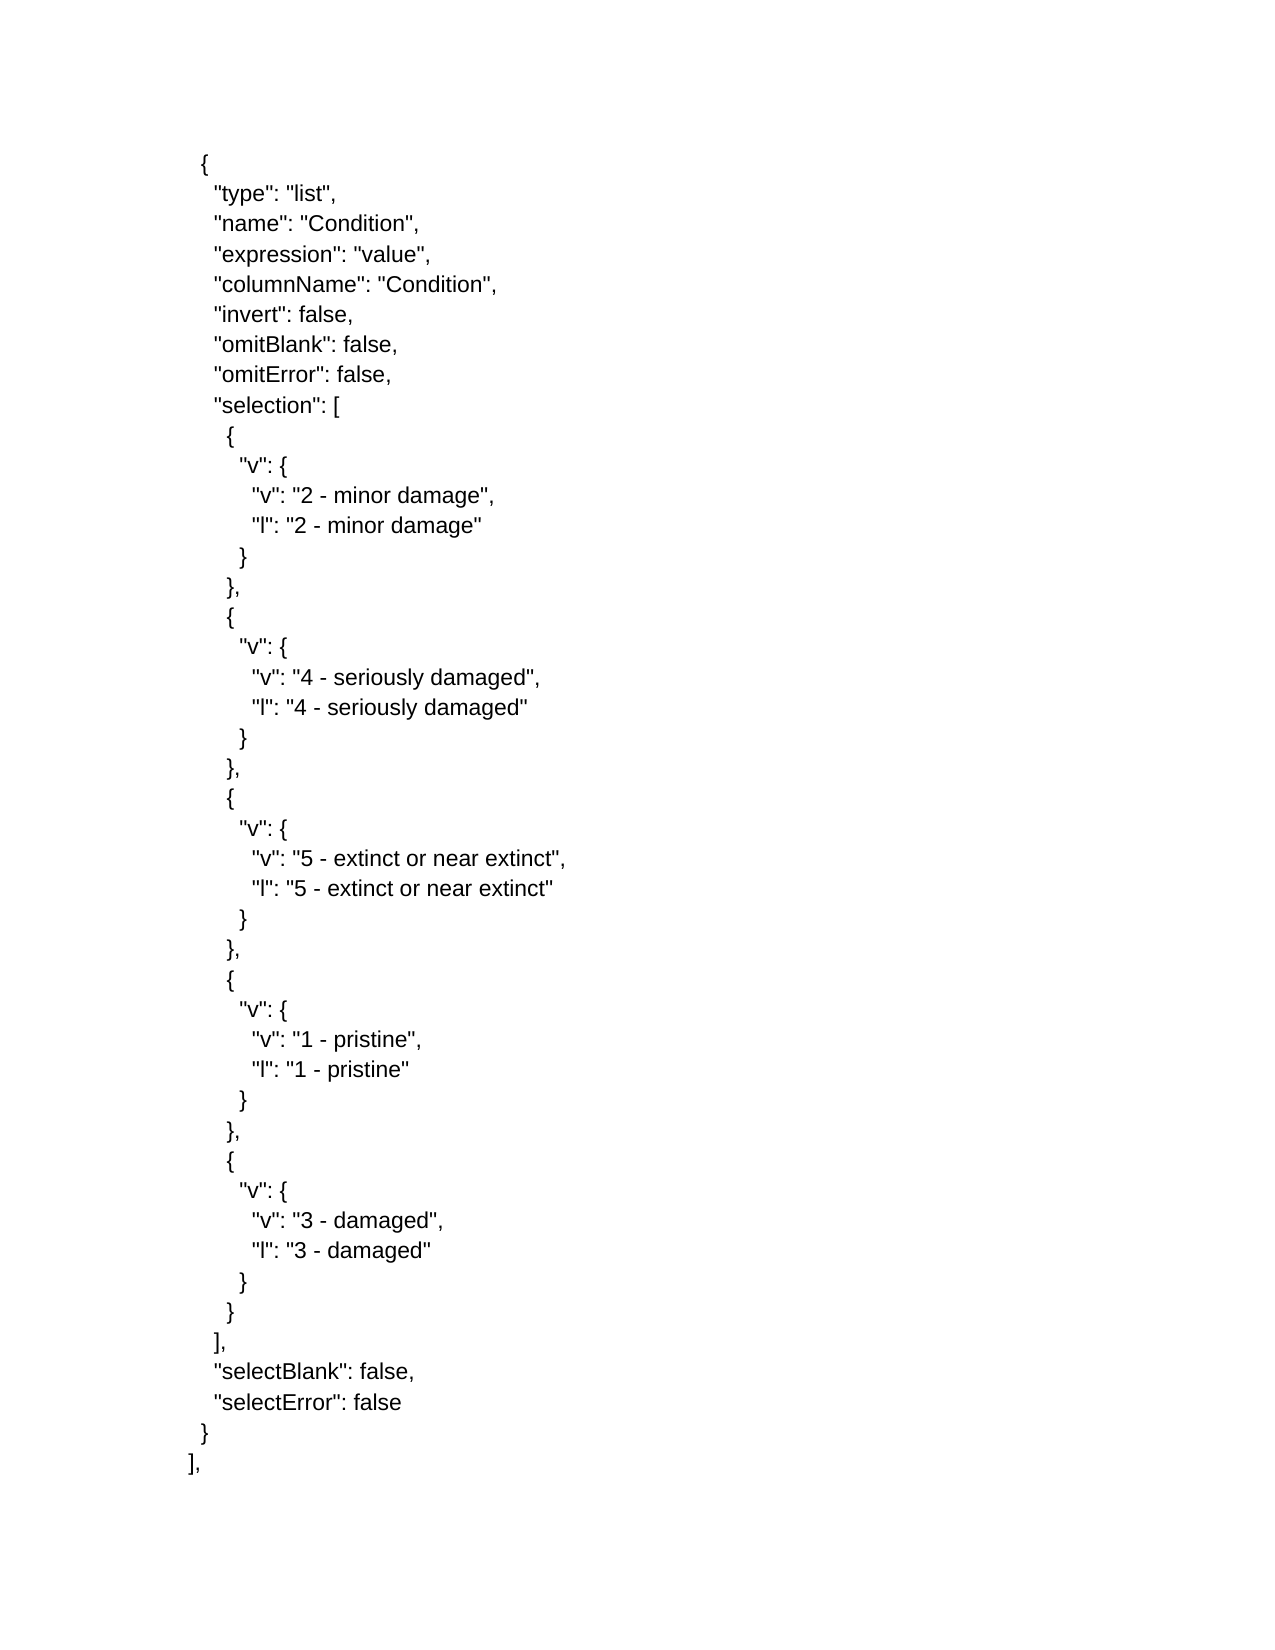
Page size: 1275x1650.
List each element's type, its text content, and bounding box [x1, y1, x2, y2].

text "selectBlank": false, [150, 1358, 1125, 1385]
text { [150, 1147, 1125, 1173]
text "v": "1 - pristine", [150, 1026, 1125, 1052]
text { [150, 966, 1125, 992]
text }, [150, 1117, 1125, 1143]
text "selection": [ [150, 392, 1125, 418]
text "l": "2 - minor damage" [150, 512, 1125, 539]
text "v": "5 - extinct or near extinct", [150, 845, 1125, 871]
text "l": "4 - seriously damaged" [150, 694, 1125, 720]
text { [150, 603, 1125, 629]
text "l": "1 - pristine" [150, 1056, 1125, 1083]
text "type": "list", [150, 180, 1125, 207]
text "invert": false, [150, 301, 1125, 327]
text { [150, 150, 1125, 176]
text "omitError": false, [150, 361, 1125, 388]
text "v": "3 - damaged", [150, 1207, 1125, 1234]
text } [150, 1268, 1125, 1294]
text }, [150, 935, 1125, 962]
text { [150, 784, 1125, 811]
text { [150, 422, 1125, 448]
text } [150, 905, 1125, 932]
text "v": { [150, 814, 1125, 841]
text }, [150, 573, 1125, 599]
text "columnName": "Condition", [150, 271, 1125, 297]
text } [150, 1086, 1125, 1113]
text "expression": "value", [150, 241, 1125, 267]
text "v": "4 - seriously damaged", [150, 663, 1125, 690]
text }, [150, 754, 1125, 781]
text "v": "2 - minor damage", [150, 482, 1125, 509]
text "selectError": false [150, 1388, 1125, 1415]
text } [150, 724, 1125, 750]
text ], [150, 1328, 1125, 1354]
text "v": { [150, 633, 1125, 660]
text "v": { [150, 1177, 1125, 1203]
text } [150, 543, 1125, 569]
text ], [150, 1449, 1125, 1475]
text "l": "5 - extinct or near extinct" [150, 875, 1125, 901]
text "v": { [150, 452, 1125, 478]
text "omitBlank": false, [150, 331, 1125, 358]
text "l": "3 - damaged" [150, 1237, 1125, 1264]
text "v": { [150, 996, 1125, 1022]
text } [150, 1298, 1125, 1324]
text "name": "Condition", [150, 210, 1125, 237]
text } [150, 1419, 1125, 1445]
